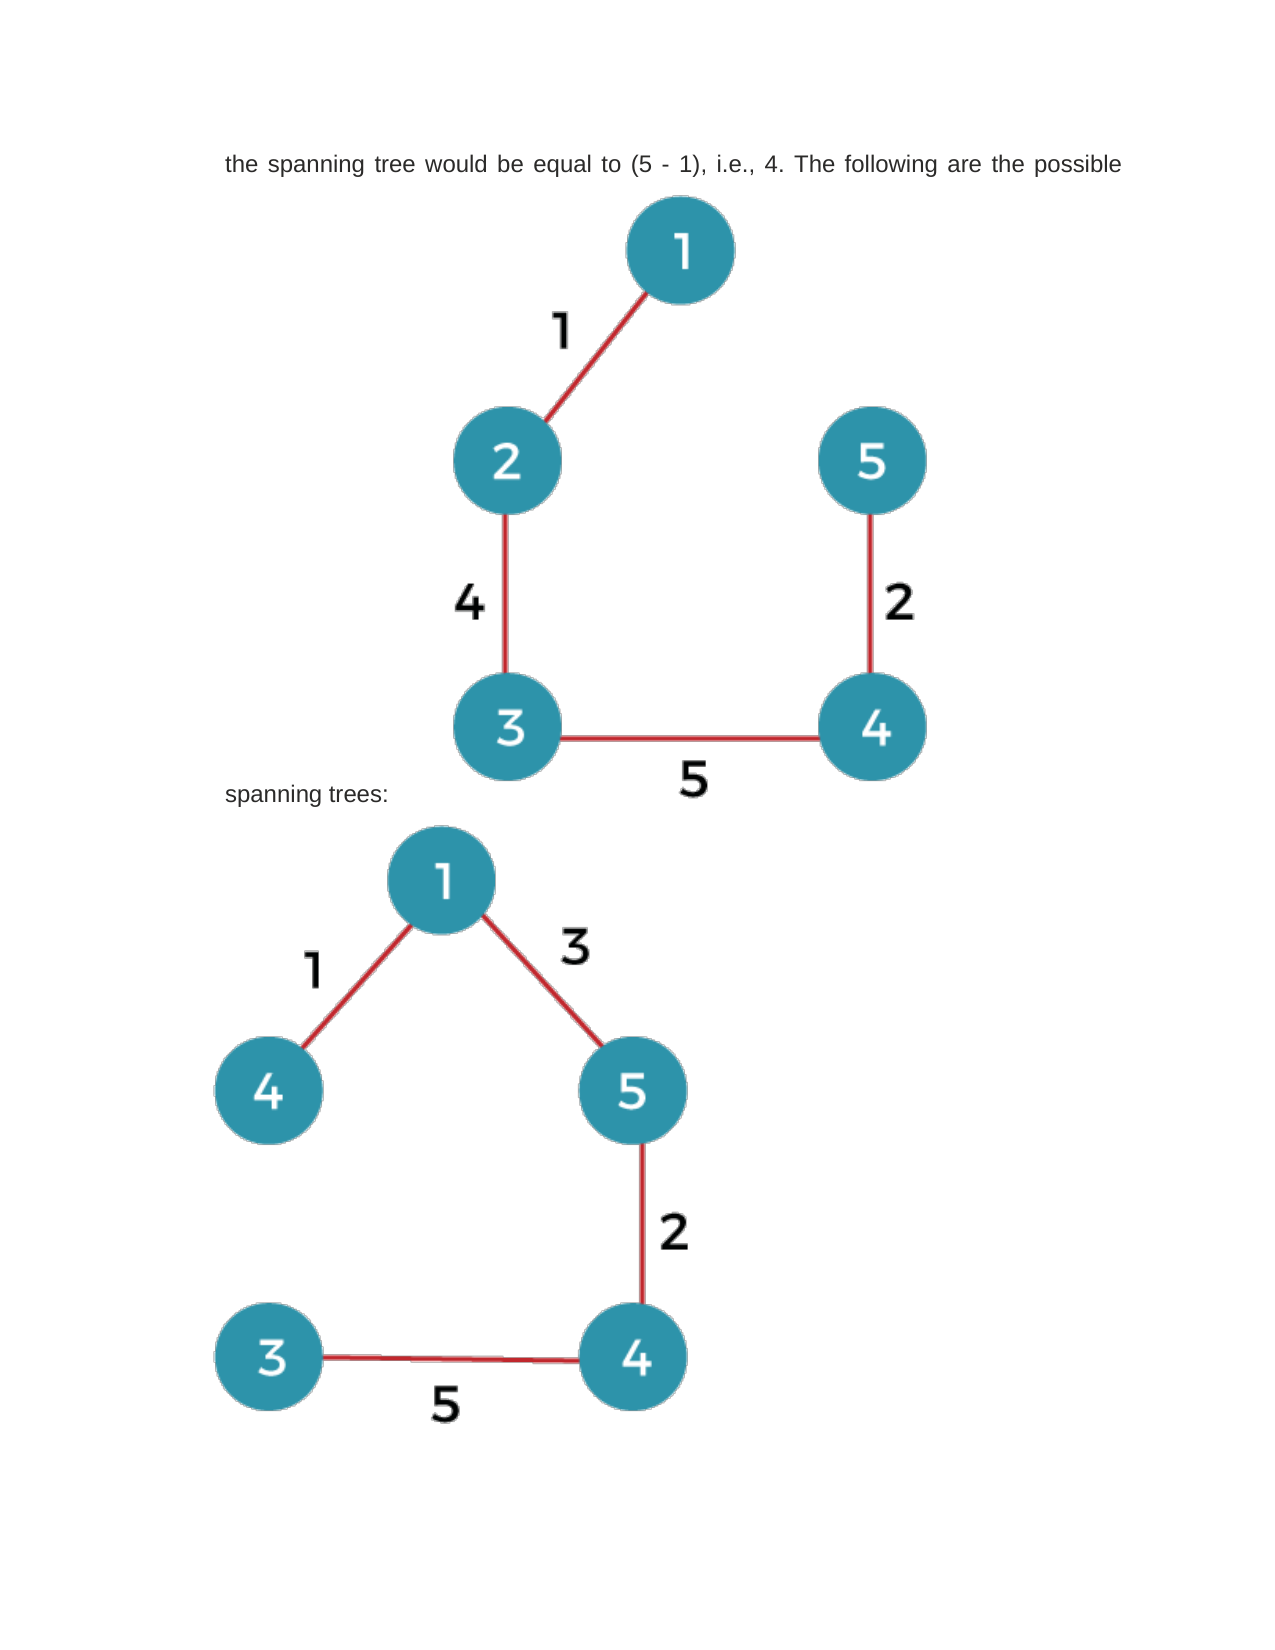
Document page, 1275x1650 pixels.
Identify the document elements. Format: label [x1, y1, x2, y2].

picture [388, 177, 977, 803]
picture [150, 807, 738, 1433]
list [187, 150, 1125, 808]
